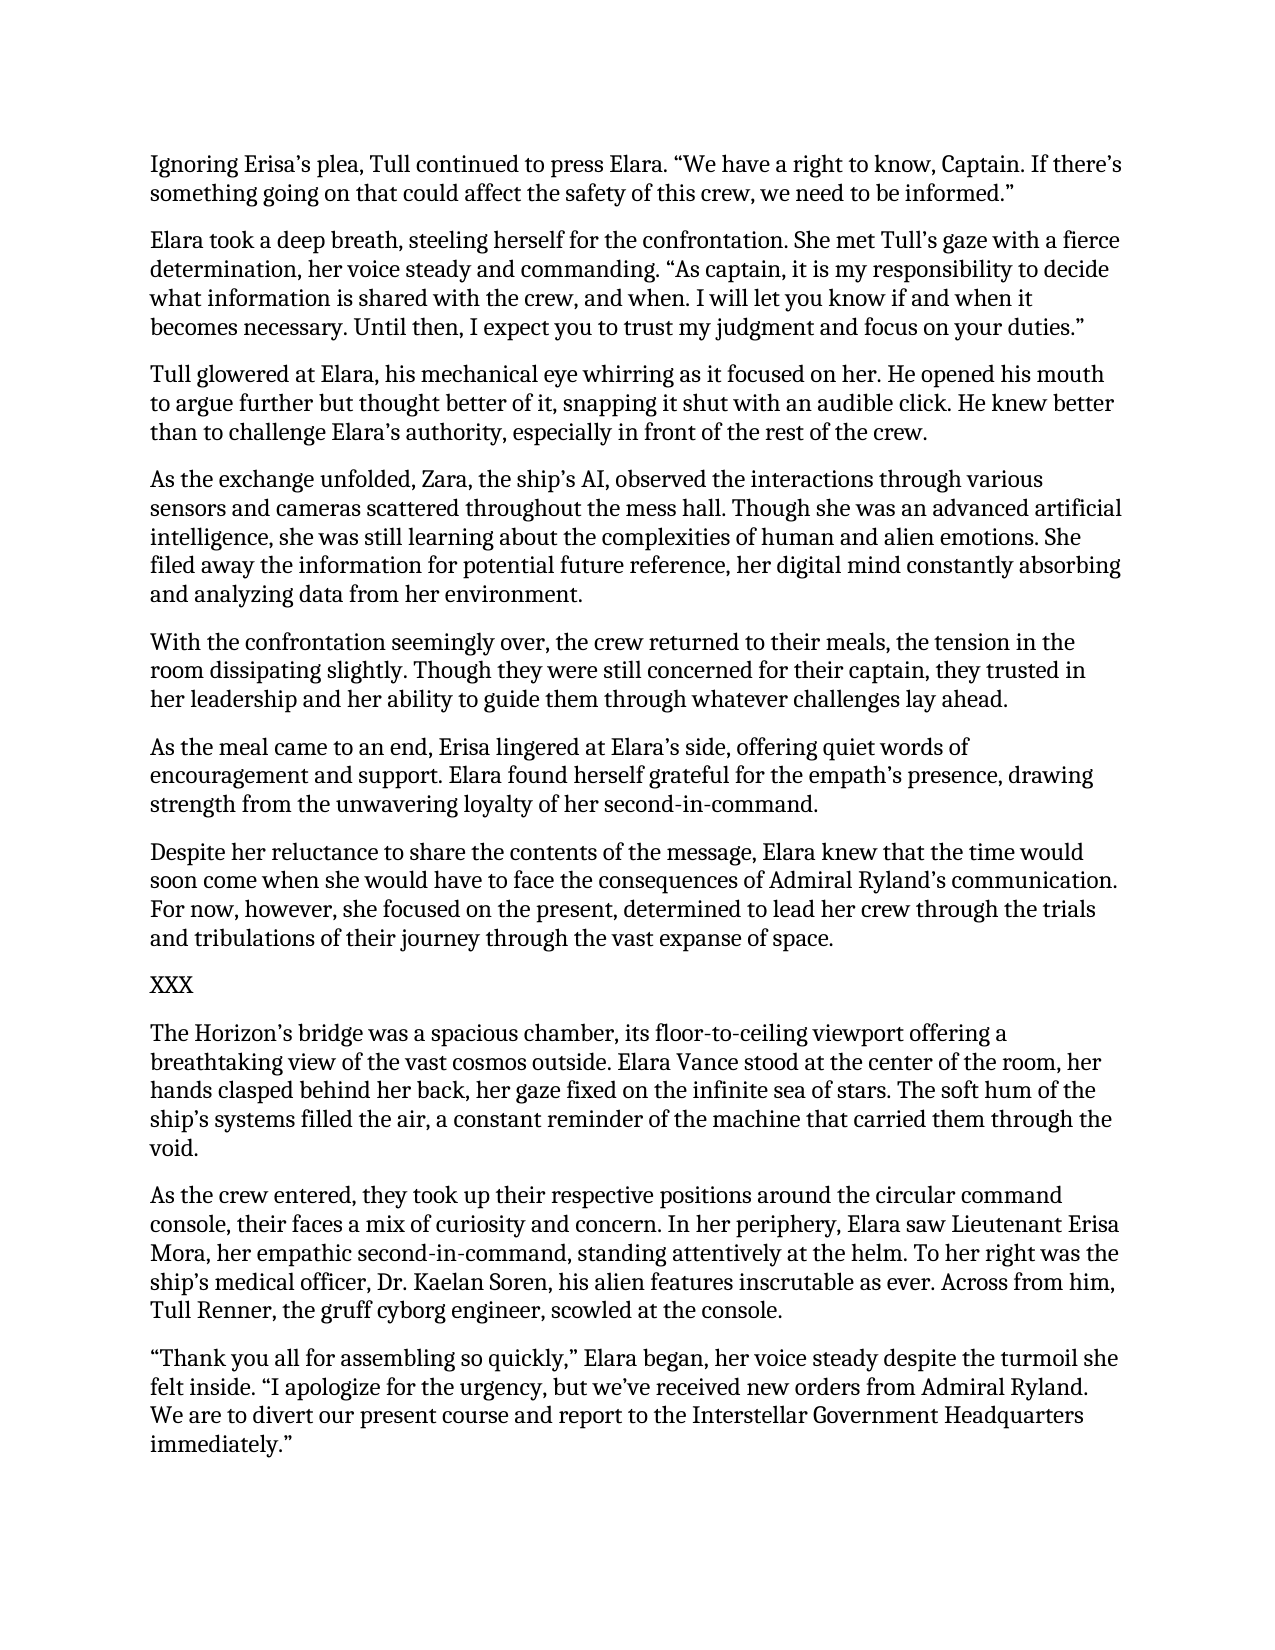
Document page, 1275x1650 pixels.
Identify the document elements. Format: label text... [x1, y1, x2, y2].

text As the meal came to an end, Erisa lingered at Elara’s side, offering quiet words of encouragement and support. Elara found herself grateful for the empath’s presence, drawing strength from the unwavering loyalty of her second-in-command. [150, 732, 1125, 819]
text Elara took a deep breath, steeling herself for the confrontation. She met Tull’s gaze with a fierce determination, her voice steady and commanding. “As captain, it is my responsibility to decide what information is shared with the crew, and when. I will let you know if and when it becomes necessary. Until then, I expect you to trust my judgment and focus on your duties.” [150, 226, 1125, 341]
text As the exchange unfolded, Zara, the ship’s AI, observed the interactions through various sensors and cameras scattered throughout the mess hall. Though she was an advanced artificial intelligence, she was still learning about the complexities of human and alien emotions. She filed away the information for potential future reference, her digital mind constantly absorbing and analyzing data from her environment. [150, 465, 1125, 609]
text Ignoring Erisa’s plea, Tull continued to press Elara. “We have a right to know, Captain. If there’s something going on that could affect the safety of this crew, we need to be informed.” [150, 150, 1125, 207]
text Despite her reluctance to share the contents of the message, Elara knew that the time would soon come when she would have to face the consequences of Admiral Ryland’s communication. For now, however, she focused on the present, determined to lead her crew through the trials and tribulations of their journey through the vast expanse of space. [150, 837, 1125, 952]
text Tull glowered at Elara, his mechanical eye whirring as it focused on her. He opened his mouth to argue further but thought better of it, snapping it shut with an audible click. He knew better than to challenge Elara’s authority, especially in front of the rest of the crew. [150, 360, 1125, 446]
text As the crew entered, they took up their respective positions around the circular command console, their faces a mix of curiosity and concern. In her periphery, Elara saw Lieutenant Erisa Mora, her empathic second-in-command, standing attentively at the helm. To her right was the ship’s medical officer, Dr. Kaelan Soren, his alien features inscrutable as ever. Across from him, Tull Renner, the gruff cyborg engineer, scowled at the console. [150, 1181, 1125, 1325]
text “Thank you all for assembling so quickly,” Elara began, her voice steady despite the turmoil she felt inside. “I apologize for the urgency, but we’ve received new orders from Admiral Ryland. We are to divert our present course and report to the Interstellar Government Headquarters immediately.” [150, 1344, 1125, 1459]
text The Horizon’s bridge was a spacious chamber, its floor-to-ceiling viewport offering a breathtaking view of the vast cosmos outside. Elara Vance stood at the center of the room, her hands clasped behind her back, her gaze fixed on the infinite sea of stars. The soft hum of the ship’s systems filled the air, a constant reminder of the machine that carried them through the void. [150, 1019, 1125, 1162]
text XXX [150, 971, 1125, 1000]
text With the confrontation seemingly over, the crew returned to their meals, the tension in the room dissipating slightly. Though they were still concerned for their captain, they trusted in her leadership and her ability to guide them through whatever challenges lay ahead. [150, 627, 1125, 714]
